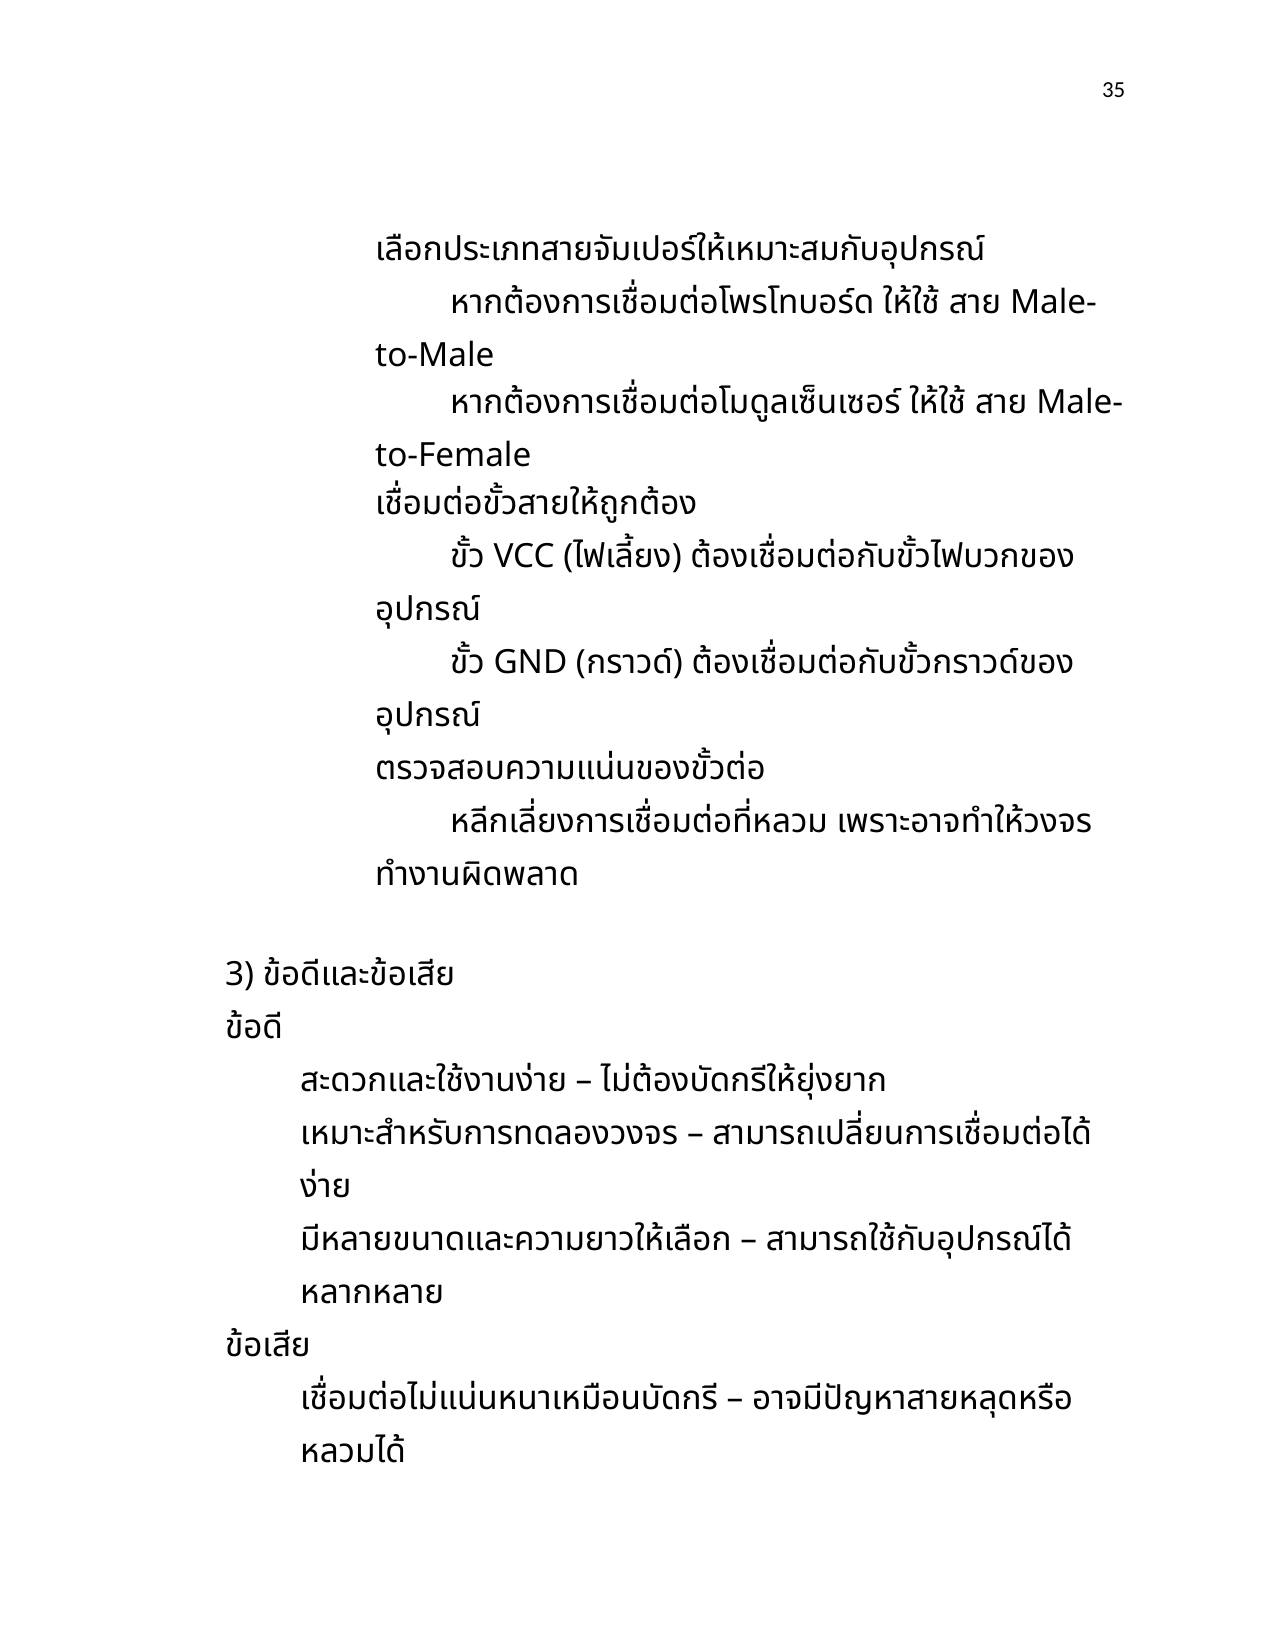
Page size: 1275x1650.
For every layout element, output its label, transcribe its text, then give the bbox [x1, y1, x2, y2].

text หลีกเลี่ยงการเชื่อมต่อที่หลวม เพราะอาจทำให้วงจรทำงานผิดพลาด [375, 797, 1125, 900]
text หากต้องการเชื่อมต่อโพรโทบอร์ด ให้ใช้ สาย Male-to-Male [375, 278, 1125, 376]
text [300, 1374, 1125, 1477]
text ข้อเสีย [225, 1321, 1125, 1371]
text เลือกประเภทสายจัมเปอร์ให้เหมาะสมกับอุปกรณ์ [300, 225, 1125, 275]
text หากต้องการเชื่อมต่อโมดูลเซ็นเซอร์ ให้ใช้ สาย Male-to-Female [375, 378, 1125, 477]
text ขั้ว GND (กราวด์) ต้องเชื่อมต่อกับขั้วกราวด์ของอุปกรณ์ [375, 638, 1125, 741]
text ขั้ว VCC (ไฟเลี้ยง) ต้องเชื่อมต่อกับขั้วไฟบวกของอุปกรณ์ [375, 532, 1125, 635]
text สะดวกและใช้งานง่าย – ไม่ต้องบัดกรีให้ยุ่งยาก เหมาะสำหรับการทดลองวงจร – สามารถเปลี่ยนการเชื่อมต่อได้ง่าย มีหลายขนาดและความยาวให้เลือก – สามารถใช้กับอุปกรณ์ได้หลากหลาย [300, 1056, 1125, 1318]
text ข้อดี [225, 1003, 1125, 1054]
text 3) ข้อดีและข้อเสีย [225, 950, 1125, 1001]
text ตรวจสอบความแน่นของขั้วต่อ [300, 744, 1125, 794]
text เชื่อมต่อขั้วสายให้ถูกต้อง [300, 479, 1125, 529]
